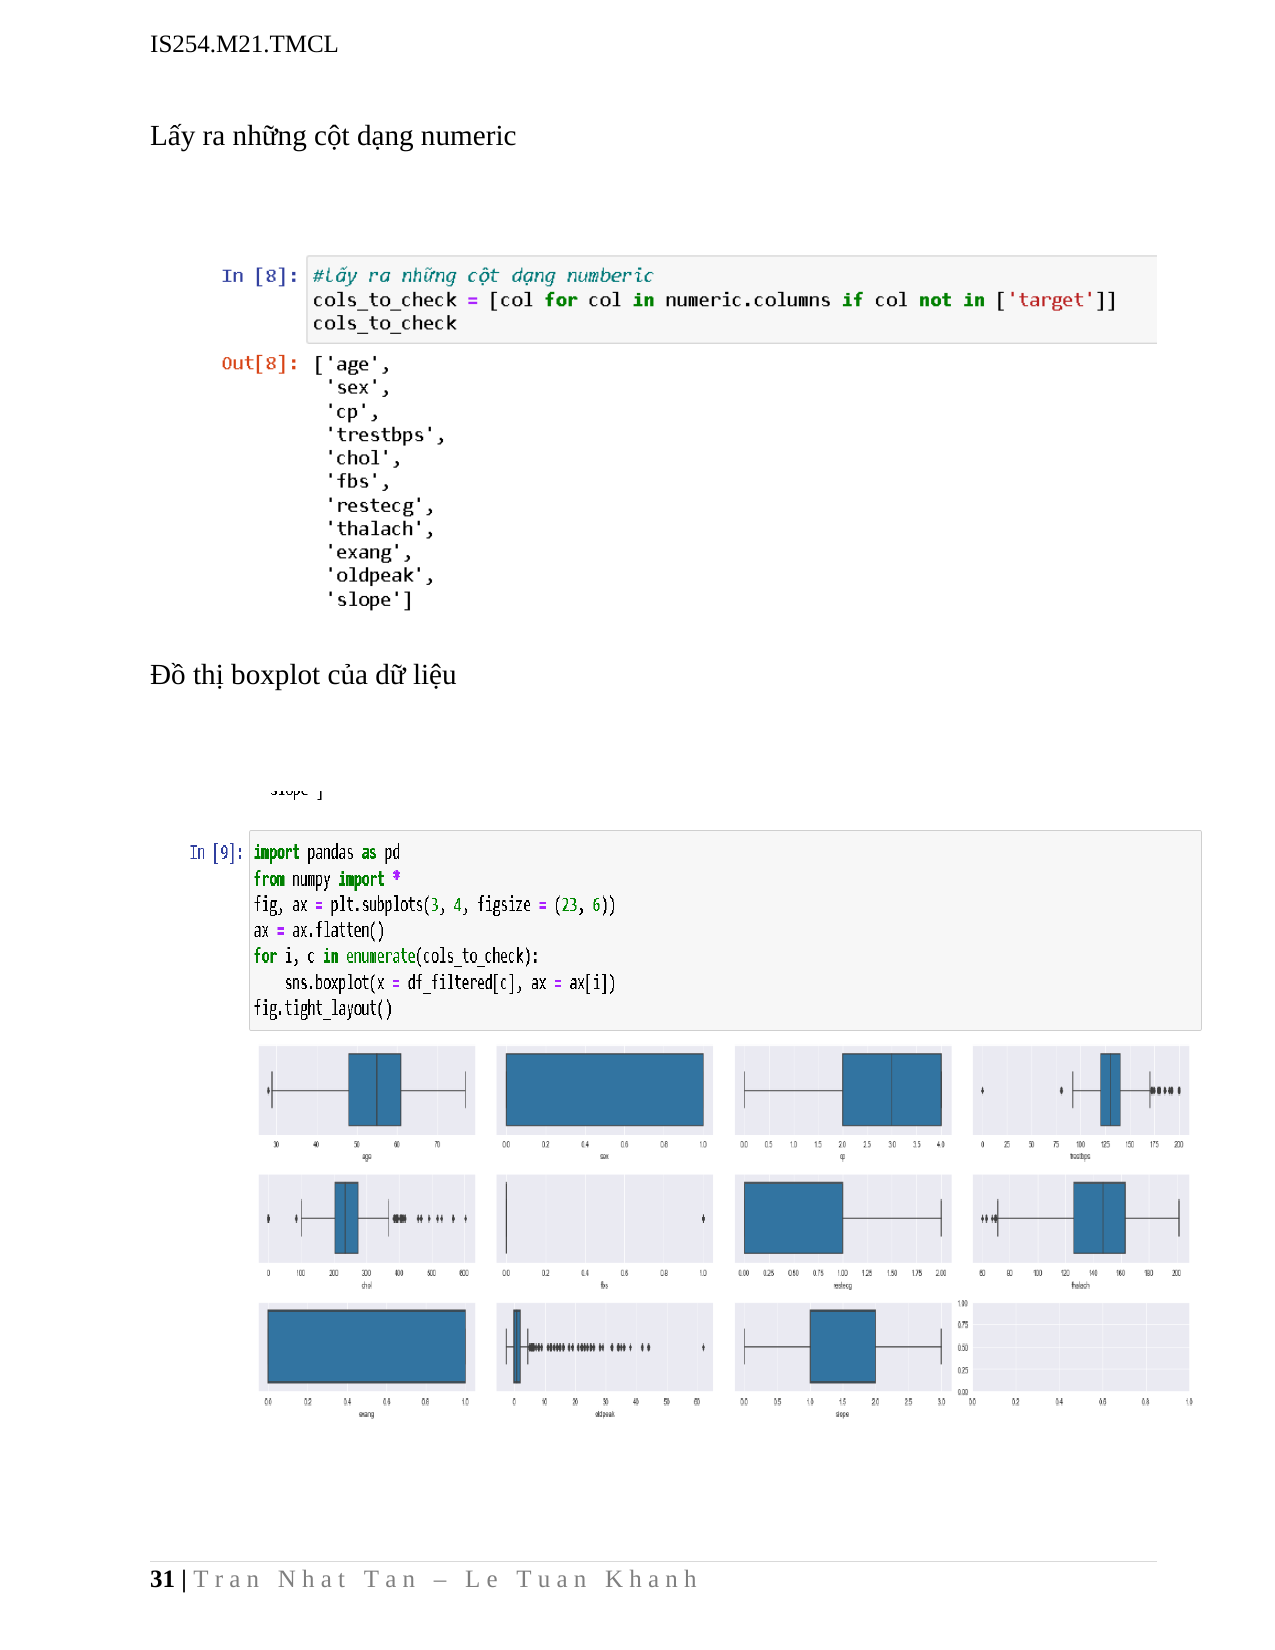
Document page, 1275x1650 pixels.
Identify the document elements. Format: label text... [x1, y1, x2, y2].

text Lấy ra những cột dạng numeric [150, 118, 1157, 152]
picture [150, 791, 1221, 1477]
picture [150, 252, 1157, 627]
text Đồ thị boxplot của dữ liệu [150, 657, 1157, 691]
